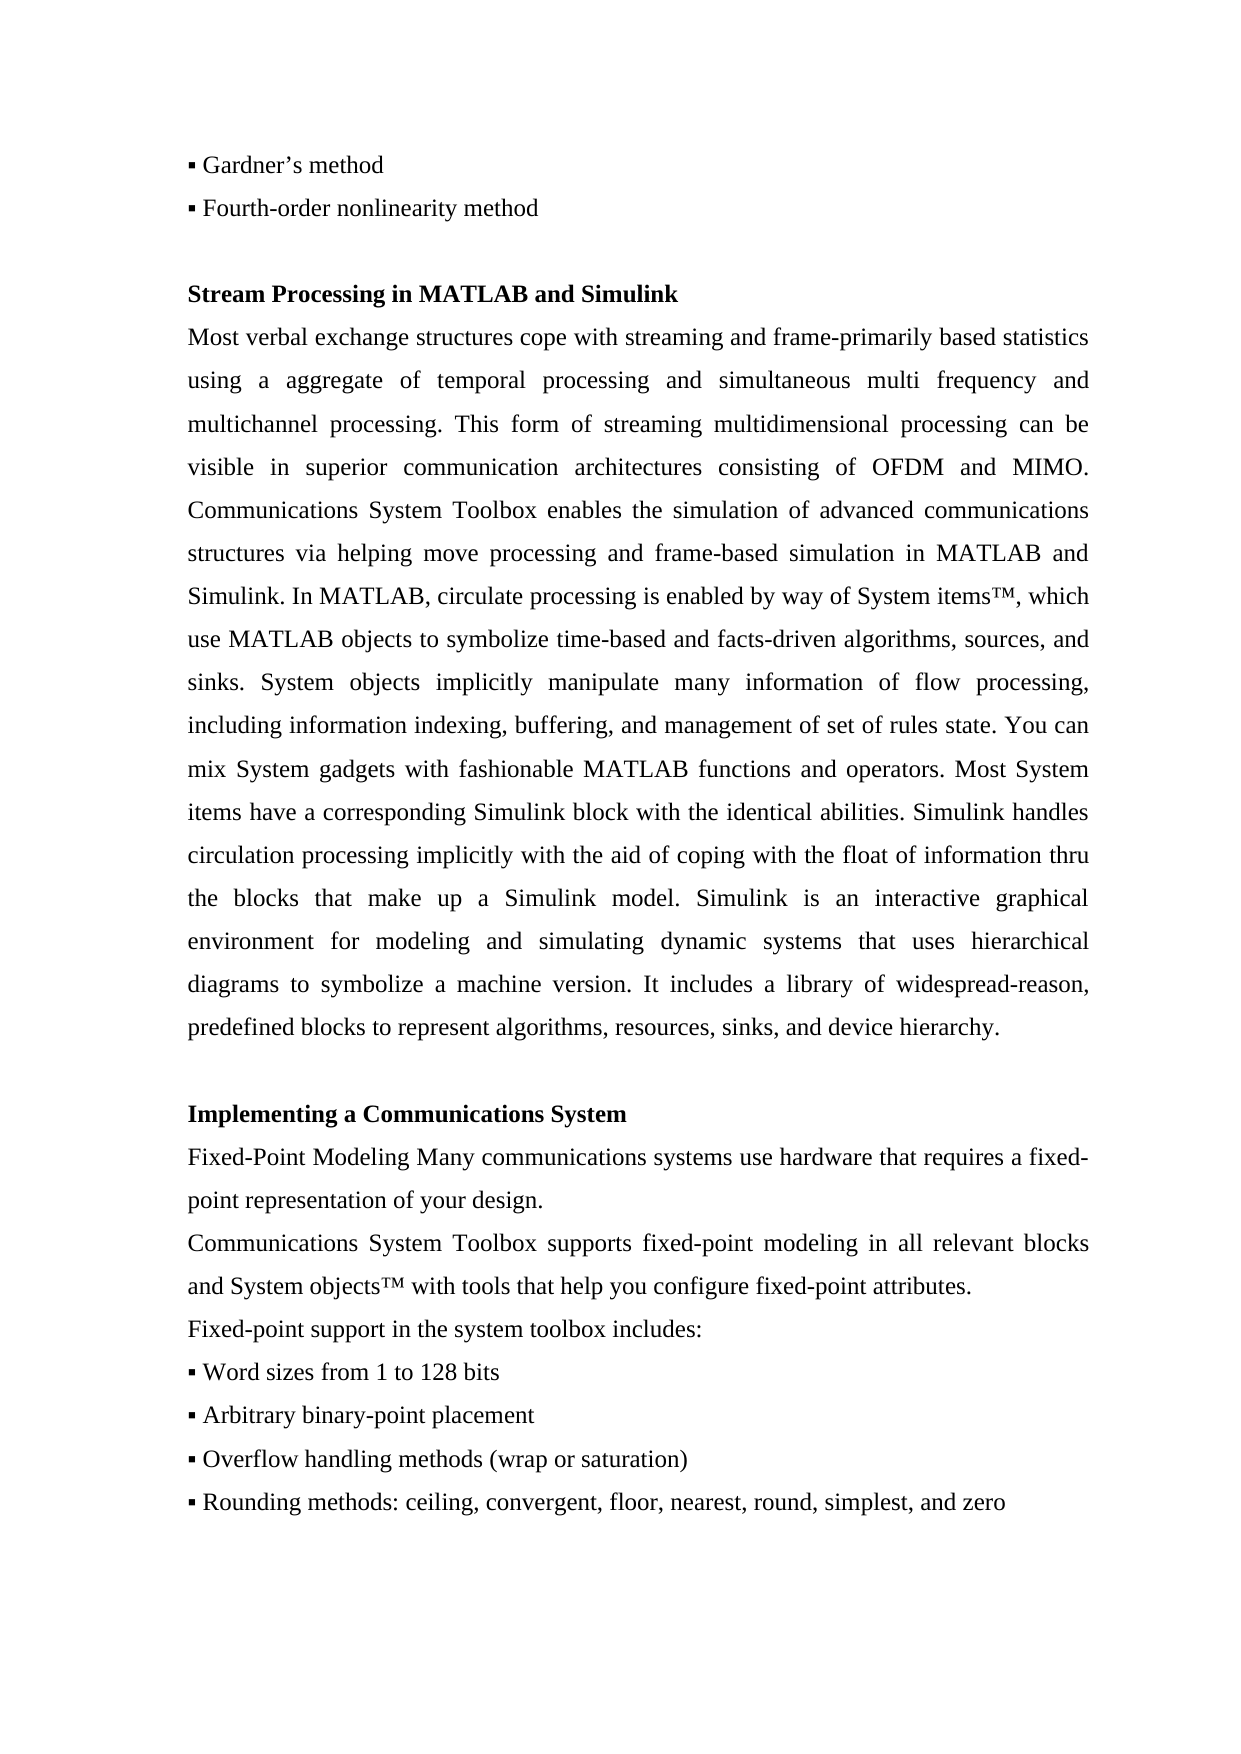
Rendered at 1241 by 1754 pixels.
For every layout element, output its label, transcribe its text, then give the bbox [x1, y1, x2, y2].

text ▪ Arbitrary binary-point placement [187, 1401, 1090, 1429]
text Fixed-point support in the system toolbox includes: [187, 1314, 1090, 1343]
text ▪ Gardner’s method [187, 150, 1090, 179]
text Communications System Toolbox supports fixed-point modeling in all relevant blocks and System objects™ with tools that help you configure fixed-point attributes. [187, 1228, 1090, 1300]
text ▪ Fourth-order nonlinearity method [187, 193, 1090, 222]
text Fixed-Point Modeling Many communications systems use hardware that requires a fixed-point representation of your design. [187, 1142, 1090, 1214]
text ▪ Rounding methods: ceiling, convergent, floor, nearest, round, simplest, and zero [187, 1487, 1090, 1516]
text Most verbal exchange structures cope with streaming and frame-primarily based statistics using a aggregate of temporal processing and simultaneous multi frequency and multichannel processing. This form of streaming multidimensional processing can be visible in superior communication architectures consisting of OFDM and MIMO. Communications System Toolbox enables the simulation of advanced communications structures via helping move processing and frame-based simulation in MATLAB and Simulink. In MATLAB, circulate processing is enabled by way of System items™, which use MATLAB objects to symbolize time-based and facts-driven algorithms, sources, and sinks. System objects implicitly manipulate many information of flow processing, including information indexing, buffering, and management of set of rules state. You can mix System gadgets with fashionable MATLAB functions and operators. Most System items have a corresponding Simulink block with the identical abilities. Simulink handles circulation processing implicitly with the aid of coping with the float of information thru the blocks that make up a Simulink model. Simulink is an interactive graphical environment for modeling and simulating dynamic systems that uses hierarchical diagrams to symbolize a machine version. It includes a library of widespread-reason, predefined blocks to represent algorithms, resources, sinks, and device hierarchy. [187, 322, 1090, 1041]
text ▪ Word sizes from 1 to 128 bits [187, 1357, 1090, 1386]
text ▪ Overflow handling methods (wrap or saturation) [187, 1444, 1090, 1472]
text Implementing a Communications System [187, 1099, 1090, 1127]
text Stream Processing in MATLAB and Simulink [187, 279, 1090, 308]
